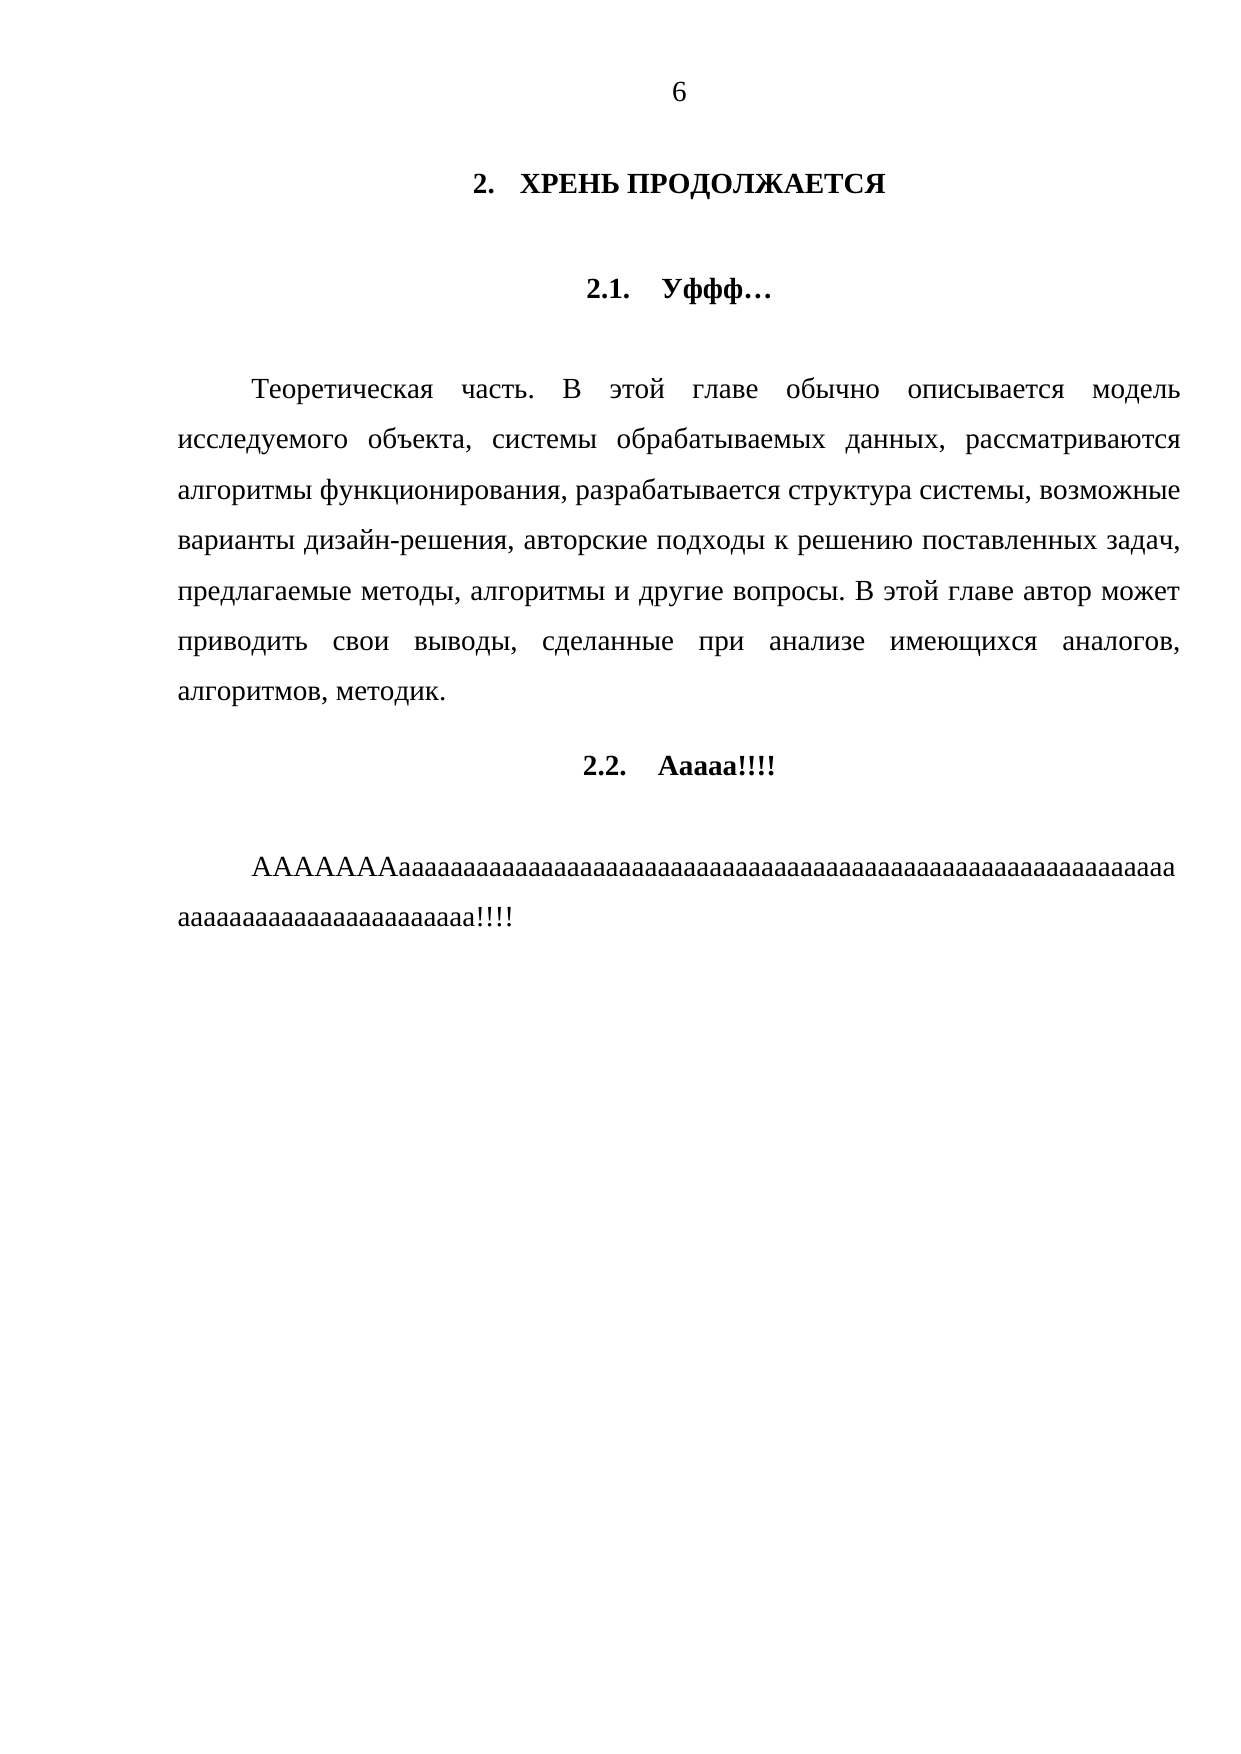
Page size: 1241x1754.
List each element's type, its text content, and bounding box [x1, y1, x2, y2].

subtitle ХРЕНЬ ПРОДОЛЖАЕТСЯ [177, 166, 1181, 199]
subtitle Уффф… [177, 271, 1181, 304]
subtitle Ааааа!!!! [177, 748, 1181, 782]
text АААААААааааааааааааааааааааааааааааааааааааааааааааааааааааааааааааааааааааааааааааааааааа!!!! [177, 849, 1181, 933]
text Теоретическая часть. В этой главе обычно описывается модель исследуемого объекта, системы обрабатываемых данных, рассматриваются алгоритмы функционирования, разрабатывается структура системы, возможные варианты дизайн-решения, авторские подходы к решению поставленных задач, предлагаемые методы, алгоритмы и другие вопросы. В этой главе автор может приводить свои выводы, сделанные при анализе имеющихся аналогов, алгоритмов, методик. [177, 371, 1181, 707]
